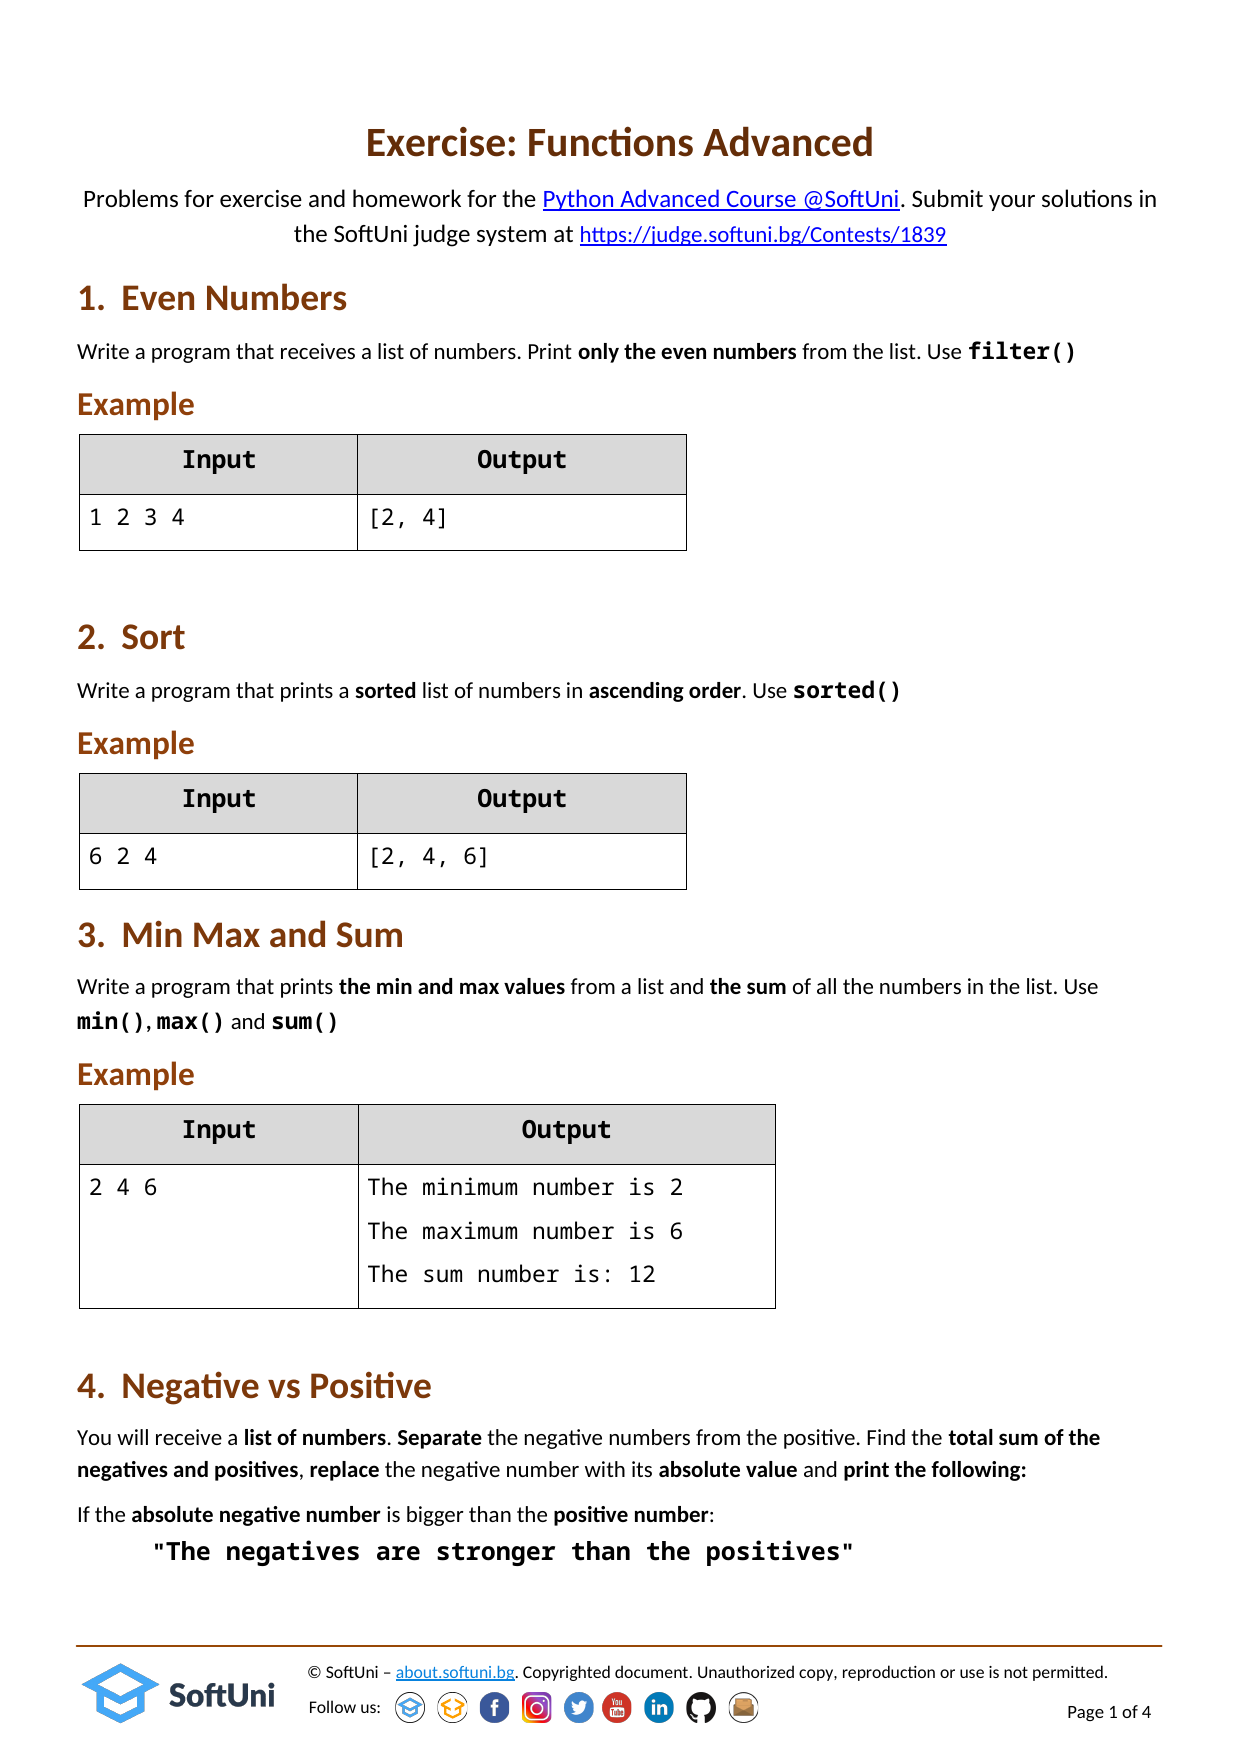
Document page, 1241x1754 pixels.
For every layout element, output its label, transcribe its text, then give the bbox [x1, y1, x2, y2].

table_cell 1 2 3 4 [80, 495, 357, 550]
picture [686, 1692, 716, 1723]
picture [522, 1692, 552, 1723]
picture [437, 1692, 468, 1723]
table_header Output [358, 435, 686, 494]
subtitle Example [77, 383, 1163, 424]
picture [658, 1705, 667, 1714]
picture [728, 1692, 759, 1723]
subtitle Sort [77, 613, 1163, 659]
table_header Input [80, 1105, 358, 1164]
subtitle Min Max and Sum [77, 911, 1163, 957]
picture [564, 1692, 594, 1723]
text Write a program that prints the min and max values from a list and the sum of all the numbers in the list. Use min(), max() and sum() [77, 972, 1163, 1036]
picture [644, 1692, 653, 1701]
picture [602, 1692, 632, 1723]
table_header Output [358, 774, 686, 833]
subtitle Exercise: Functions Advanced [77, 116, 1163, 167]
subtitle Negative vs Positive [77, 1362, 1163, 1408]
text Problems for exercise and homework for the Python Advanced Course @SoftUni. Submit your solutions in the SoftUni judge system at https://judge.softuni.bg/Contests/1839 [77, 183, 1163, 248]
picture [395, 1692, 425, 1723]
table_header Input [80, 435, 357, 494]
table_cell 2 4 6 [80, 1165, 358, 1308]
picture [75, 1658, 281, 1729]
subtitle Even Numbers [77, 274, 1163, 320]
table_cell The minimum number is 2 The maximum number is 6 The sum number is: 12 [359, 1165, 775, 1308]
text Write a program that prints a sorted list of numbers in ascending order. Use sorted() [77, 674, 1163, 705]
subtitle Example [77, 722, 1163, 763]
text Write a program that receives a list of numbers. Print only the even numbers from the list. Use filter() [77, 335, 1163, 366]
picture [644, 1714, 653, 1723]
picture [665, 1714, 674, 1723]
table_header Output [359, 1105, 775, 1164]
text If the absolute negative number is bigger than the positive number: "The negatives are stronger than the positives" [77, 1500, 1163, 1567]
picture [479, 1692, 510, 1723]
text You will receive a list of numbers. Separate the negative numbers from the positive. Find the total sum of the negatives and positives, replace the negative number with its absolute value and print the following: [77, 1423, 1163, 1483]
subtitle Example [77, 1053, 1163, 1094]
picture [665, 1692, 674, 1701]
table_header Input [80, 774, 357, 833]
table_cell 6 2 4 [80, 834, 357, 889]
table_cell [2, 4] [358, 495, 686, 550]
table_cell [2, 4, 6] [358, 834, 686, 889]
